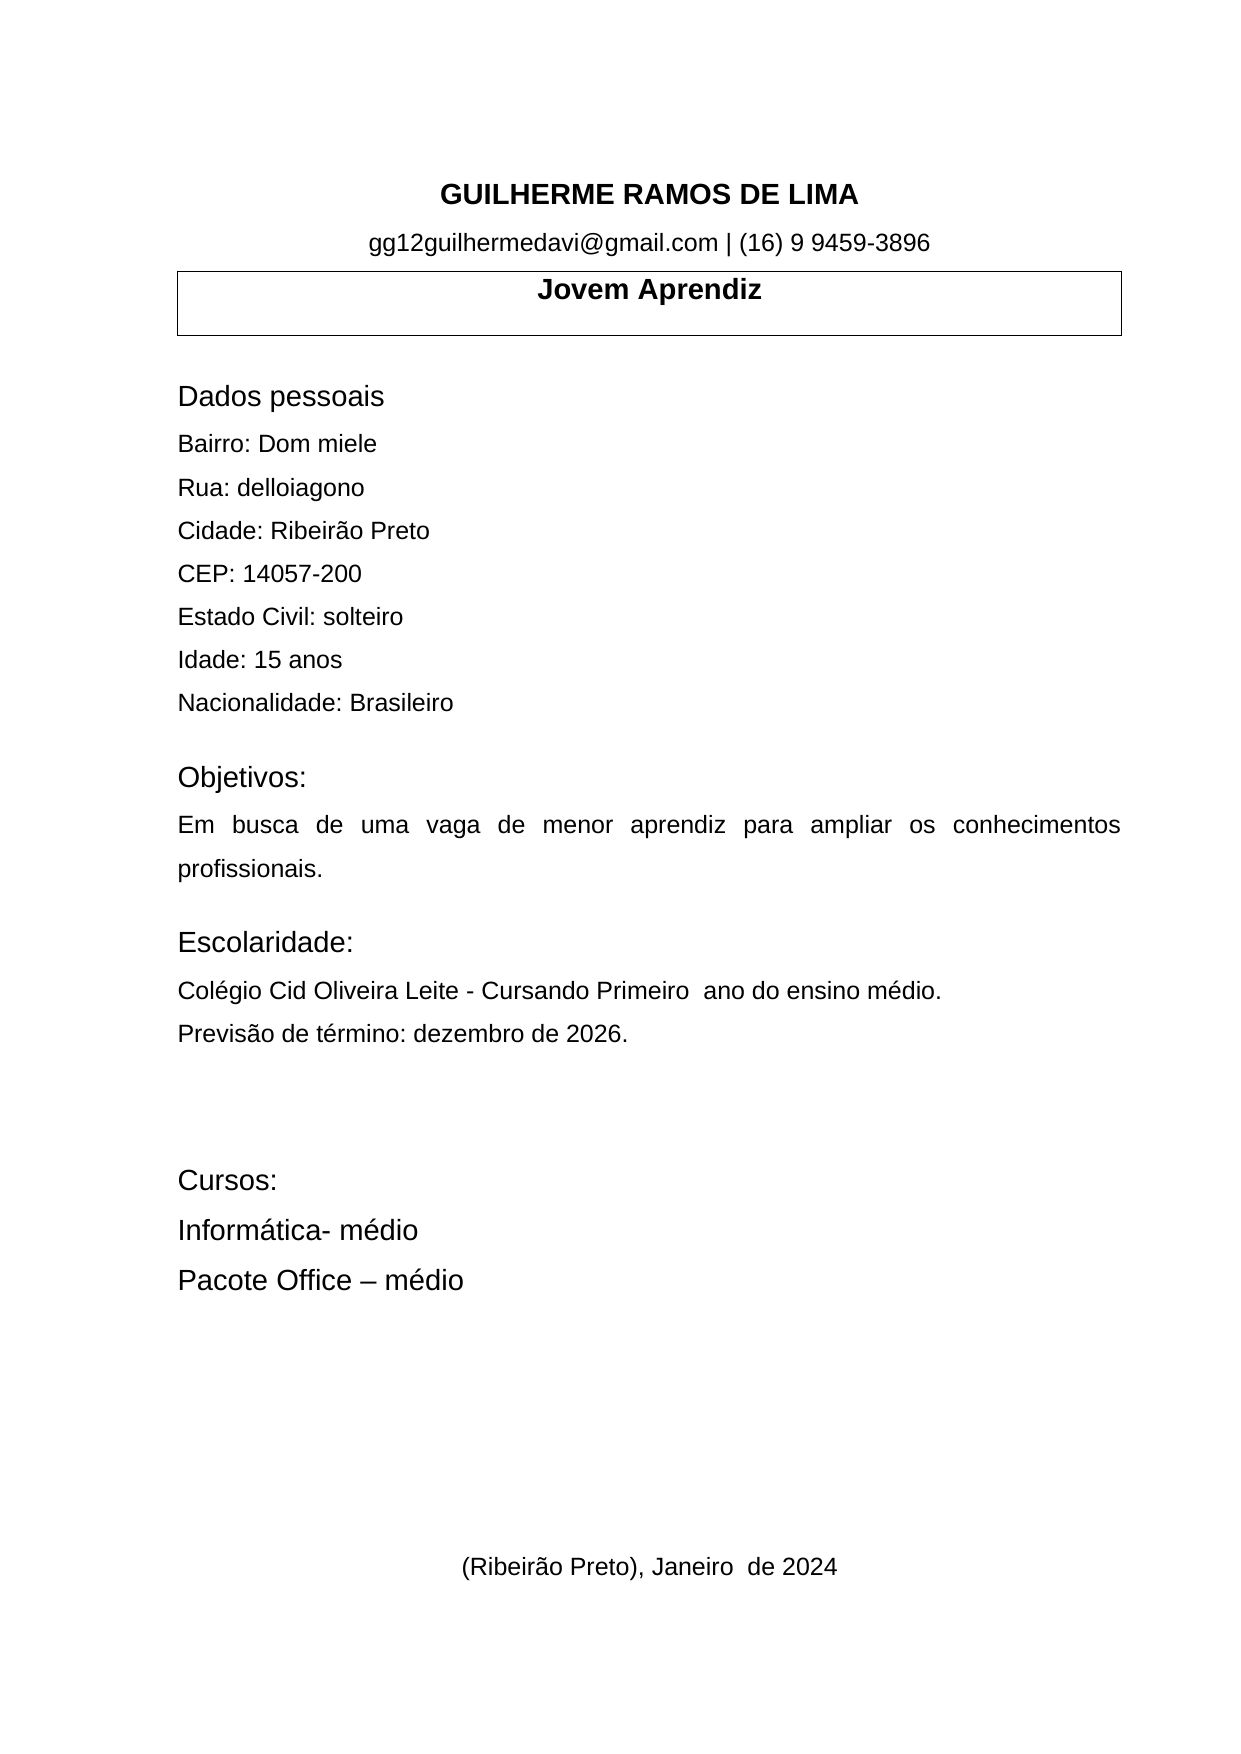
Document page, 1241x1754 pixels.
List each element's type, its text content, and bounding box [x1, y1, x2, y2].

table_header Jovem Aprendiz [178, 272, 1121, 335]
text Nacionalidade: Brasileiro [177, 688, 1122, 717]
text Cidade: Ribeirão Preto [177, 516, 1122, 544]
text Estado Civil: solteiro [177, 602, 1122, 631]
text Idade: 15 anos [177, 645, 1122, 674]
text Bairro: Dom miele [177, 429, 1122, 458]
text Informática- médio [177, 1213, 1122, 1246]
text gg12guilhermedavi@gmail.com | (16) 9 9459-3896 [177, 227, 1122, 256]
text Previsão de término: dezembro de 2026. [177, 1019, 1122, 1048]
text Escolaridade: [177, 925, 1122, 959]
text Dados pessoais [177, 379, 1122, 413]
text Rua: delloiagono [177, 473, 1122, 501]
text (Ribeirão Preto), Janeiro de 2024 [177, 1552, 1122, 1581]
text CEP: 14057-200 [177, 559, 1122, 588]
text Cursos: [177, 1163, 1122, 1196]
text GUILHERME RAMOS DE LIMA [177, 177, 1122, 211]
text Colégio Cid Oliveira Leite - Cursando Primeiro ano do ensino médio. [177, 976, 1122, 1004]
text Objetivos: [177, 760, 1122, 794]
text Em busca de uma vaga de menor aprendiz para ampliar os conhecimentos profissionais. [177, 810, 1122, 882]
text Pacote Office – médio [177, 1263, 1122, 1297]
